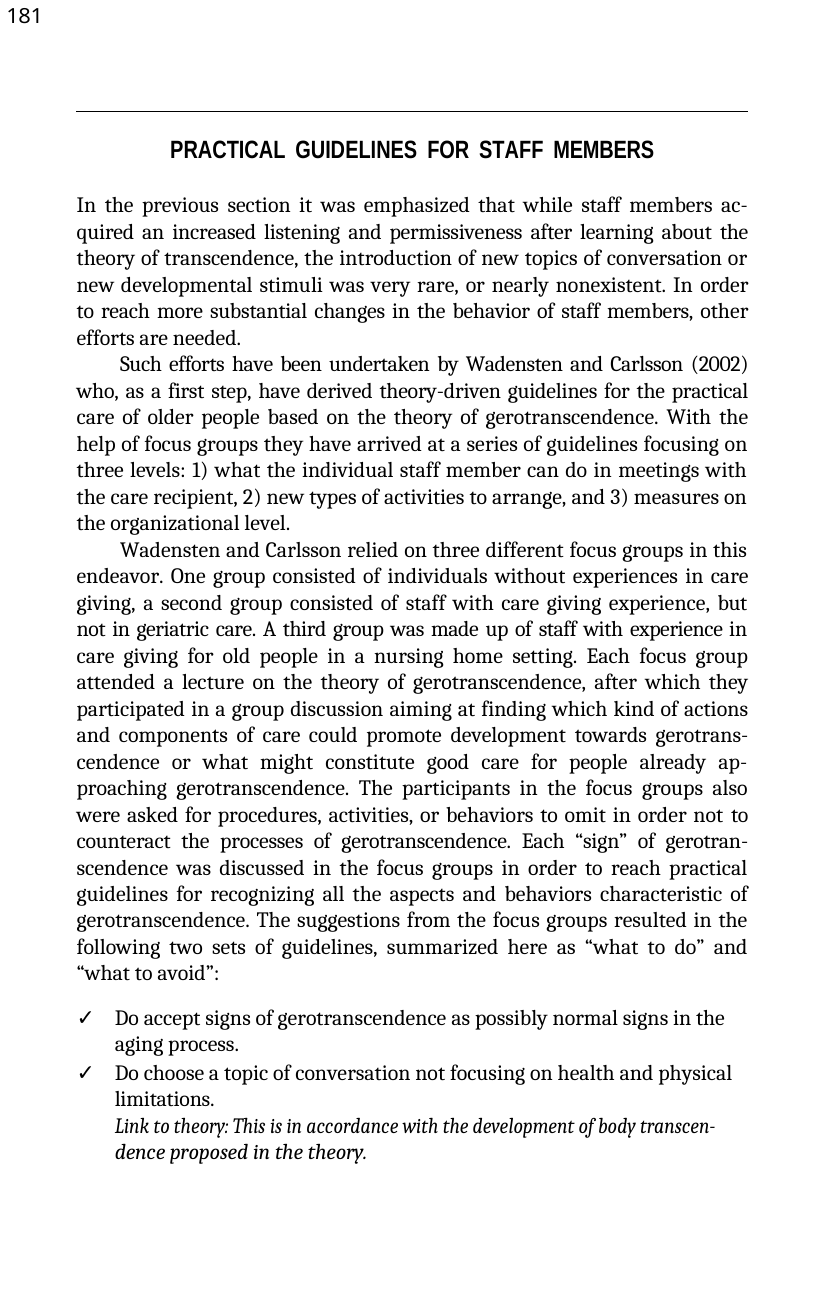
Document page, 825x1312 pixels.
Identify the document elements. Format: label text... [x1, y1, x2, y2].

list Do choose a topic of conversation not focusing on health and physical limitations. [76, 1057, 748, 1112]
list Do accept signs of gerotranscendence as possibly normal signs in the aging process. [76, 1002, 748, 1057]
text Link to theory: This is in accordance with the development of body transcen- dence proposed in the theory. [114, 1113, 750, 1165]
text In the previous section it was emphasized that while staff members ac- quired an increased listening and permissiveness after learning about the theory of transcendence, the introduction of new topics of conversation or new developmental stimuli was very rare, or nearly nonexistent. In order to reach more substantial changes in the behavior of staff members, other efforts are needed. [76, 193, 748, 351]
text Wadensten and Carlsson relied on three different focus groups in this endeavor. One group consisted of individuals without experiences in care giving, a second group consisted of staff with care giving experience, but not in geriatric care. A third group was made up of staff with experience in care giving for old people in a nursing home setting. Each focus group attended a lecture on the theory of gerotranscendence, after which they participated in a group discussion aiming at finding which kind of actions and components of care could promote development towards gerotrans- cendence or what might constitute good care for people already ap- proaching gerotranscendence. The participants in the focus groups also were asked for procedures, activities, or behaviors to omit in order not to counteract the processes of gerotranscendence. Each “sign” of gerotran- scendence was discussed in the focus groups in order to reach practical guidelines for recognizing all the aspects and behaviors characteristic of gerotranscendence. The suggestions from the focus groups resulted in the following two sets of guidelines, summarized here as “what to do” and “what to avoid”: [76, 538, 748, 986]
text Such efforts have been undertaken by Wadensten and Carlsson (2002) who, as a first step, have derived theory-driven guidelines for the practical care of older people based on the theory of gerotranscendence. With the help of focus groups they have arrived at a series of guidelines focusing on three levels: 1) what the individual staff member can do in meetings with the care recipient, 2) new types of activities to arrange, and 3) measures on the organizational level. [76, 352, 748, 536]
subtitle PRACTICAL GUIDELINES FOR STAFF MEMBERS [75, 135, 749, 163]
